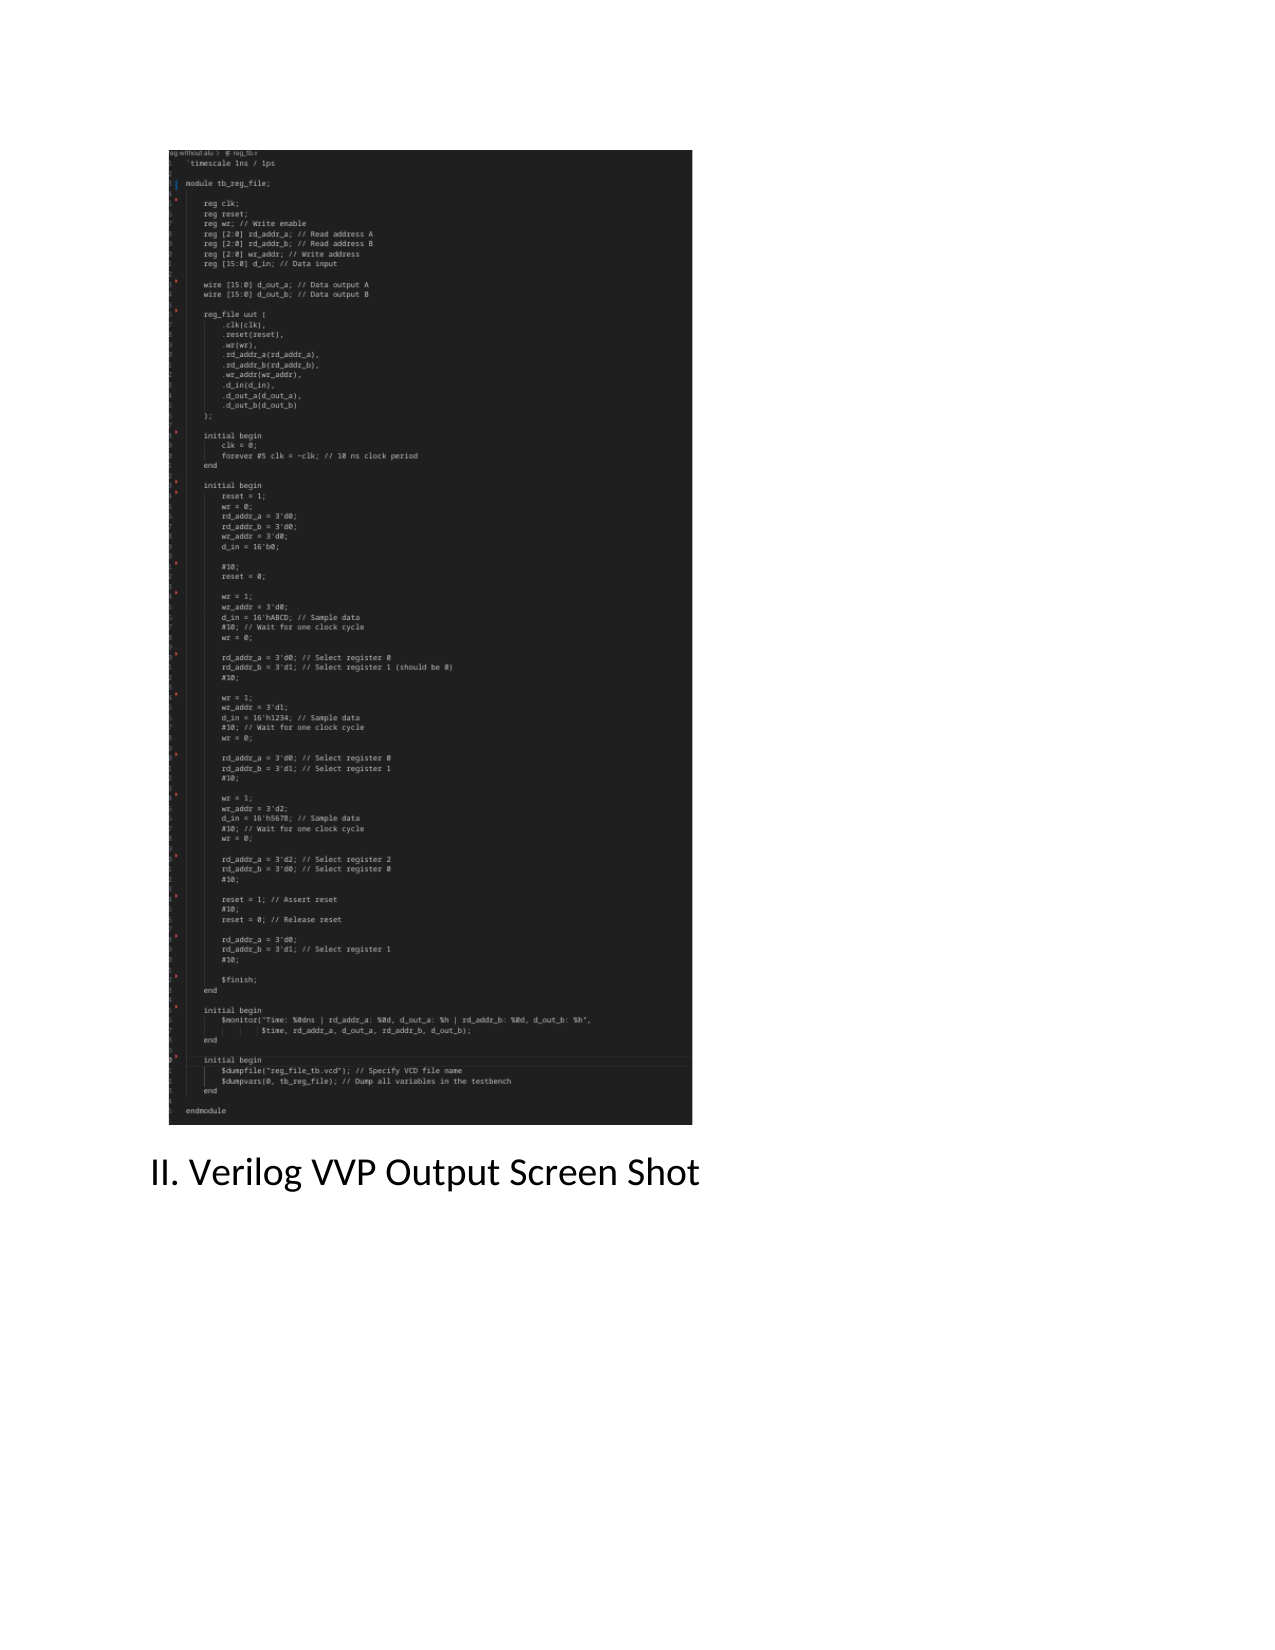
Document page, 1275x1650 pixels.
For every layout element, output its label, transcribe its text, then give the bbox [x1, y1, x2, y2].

text II. Verilog VVP Output Screen Shot [150, 1147, 1125, 1195]
